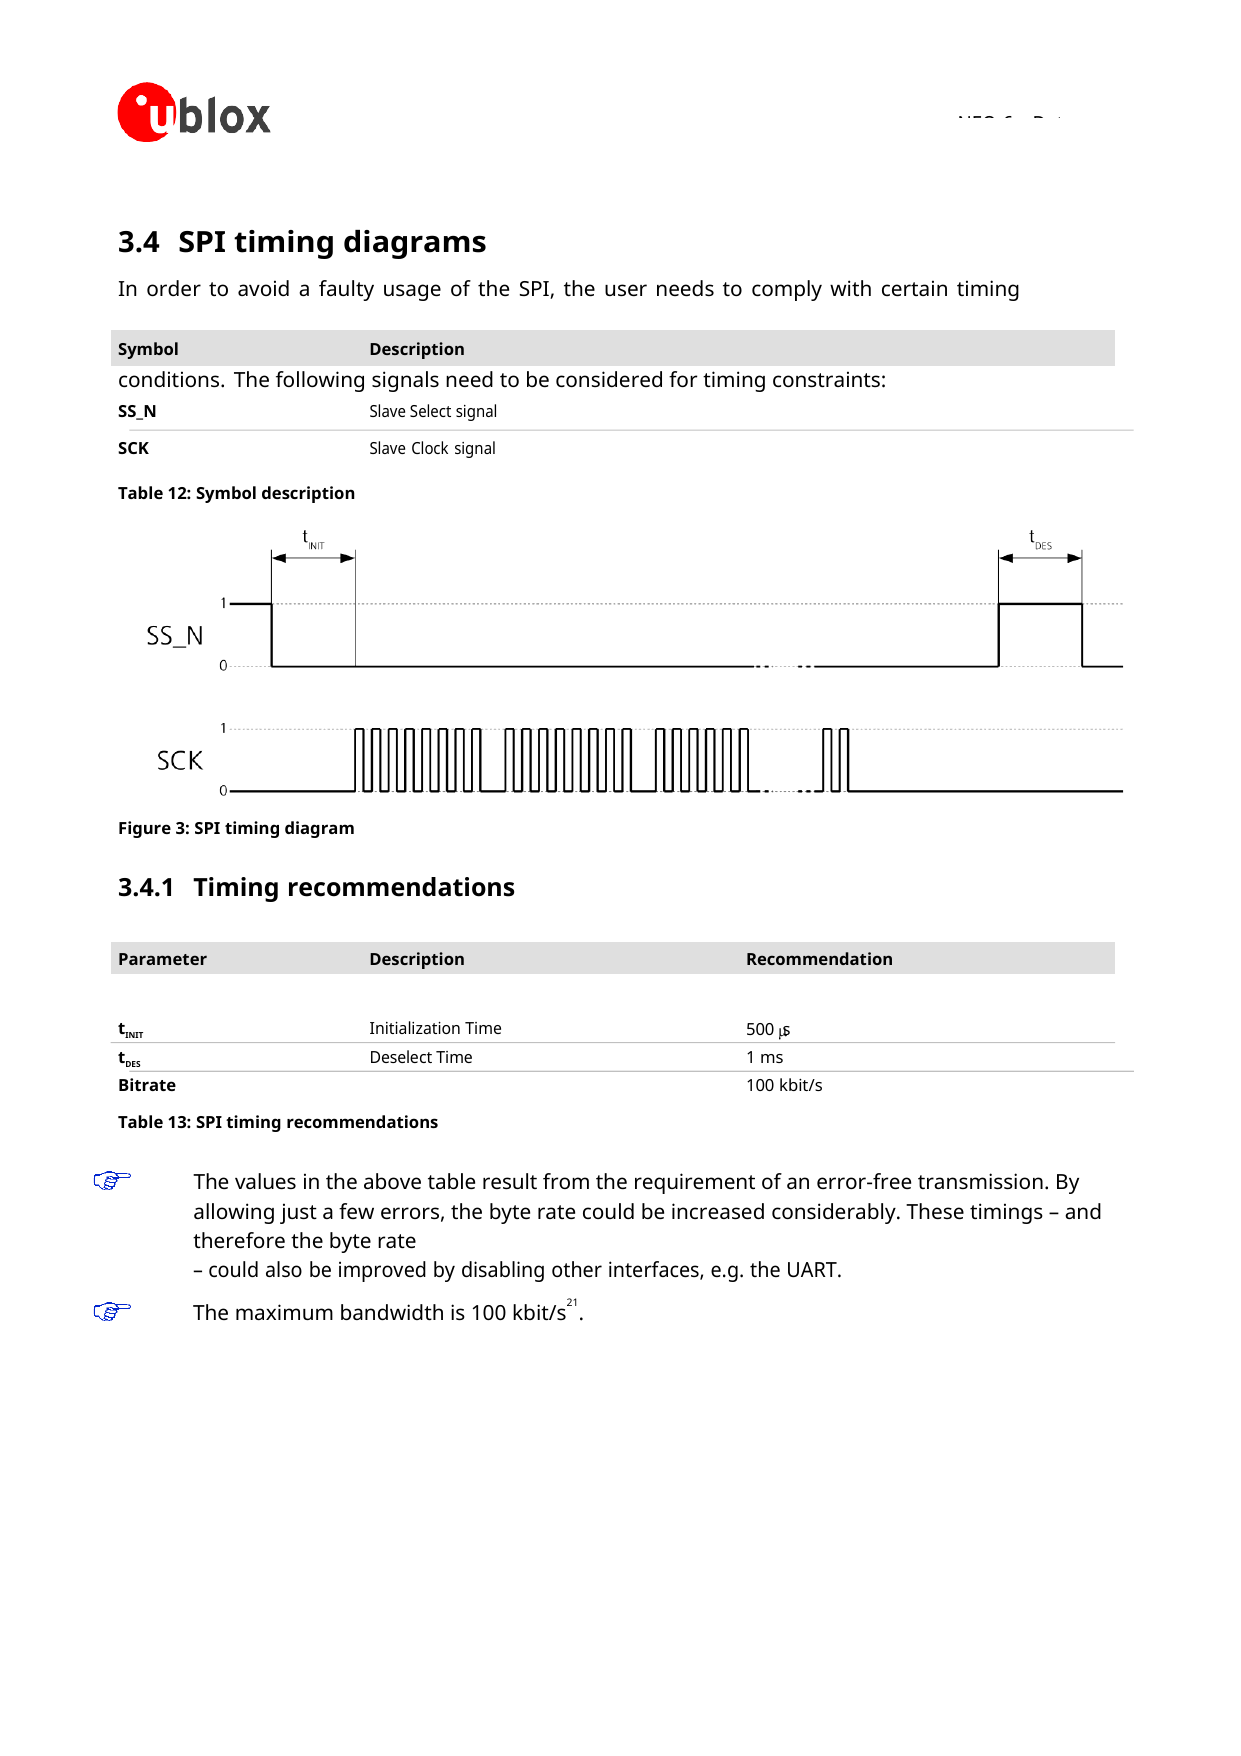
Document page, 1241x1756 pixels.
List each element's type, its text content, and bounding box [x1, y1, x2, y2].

text tDES Deselect Time 1 ms [118, 1046, 1201, 1070]
text Table 13: SPI timing recommendations [118, 1111, 1201, 1134]
subtitle SPI timing diagrams [118, 221, 1201, 261]
text tINIT Initialization Time 500 s [118, 1016, 1201, 1041]
text The values in the above table result from the requirement of an error-free transmission. By allowing just a few errors, the byte rate could be increased considerably. These timings – and therefore the byte rate [94, 1167, 1122, 1254]
picture [147, 530, 1124, 796]
picture [93, 1171, 131, 1190]
picture [93, 1302, 131, 1321]
text Bitrate 100 kbit/s [118, 1073, 1201, 1096]
text SS_N Slave Select signal [118, 399, 1201, 422]
text – could also be improved by disabling other interfaces, e.g. the UART. The maximum bandwidth is 100 kbit/s21. [94, 1255, 845, 1327]
text SCK Slave Clock signal [118, 436, 1201, 459]
text In order to avoid a faulty usage of the SPI, the user needs to comply with certain timing conditions. The following signals need to be considered for timing constraints: [118, 274, 1122, 394]
text Figure 3: SPI timing diagram [118, 817, 1201, 839]
picture [117, 82, 271, 142]
subtitle Timing recommendations [118, 869, 1201, 904]
text Table 12: Symbol description [118, 482, 1201, 504]
